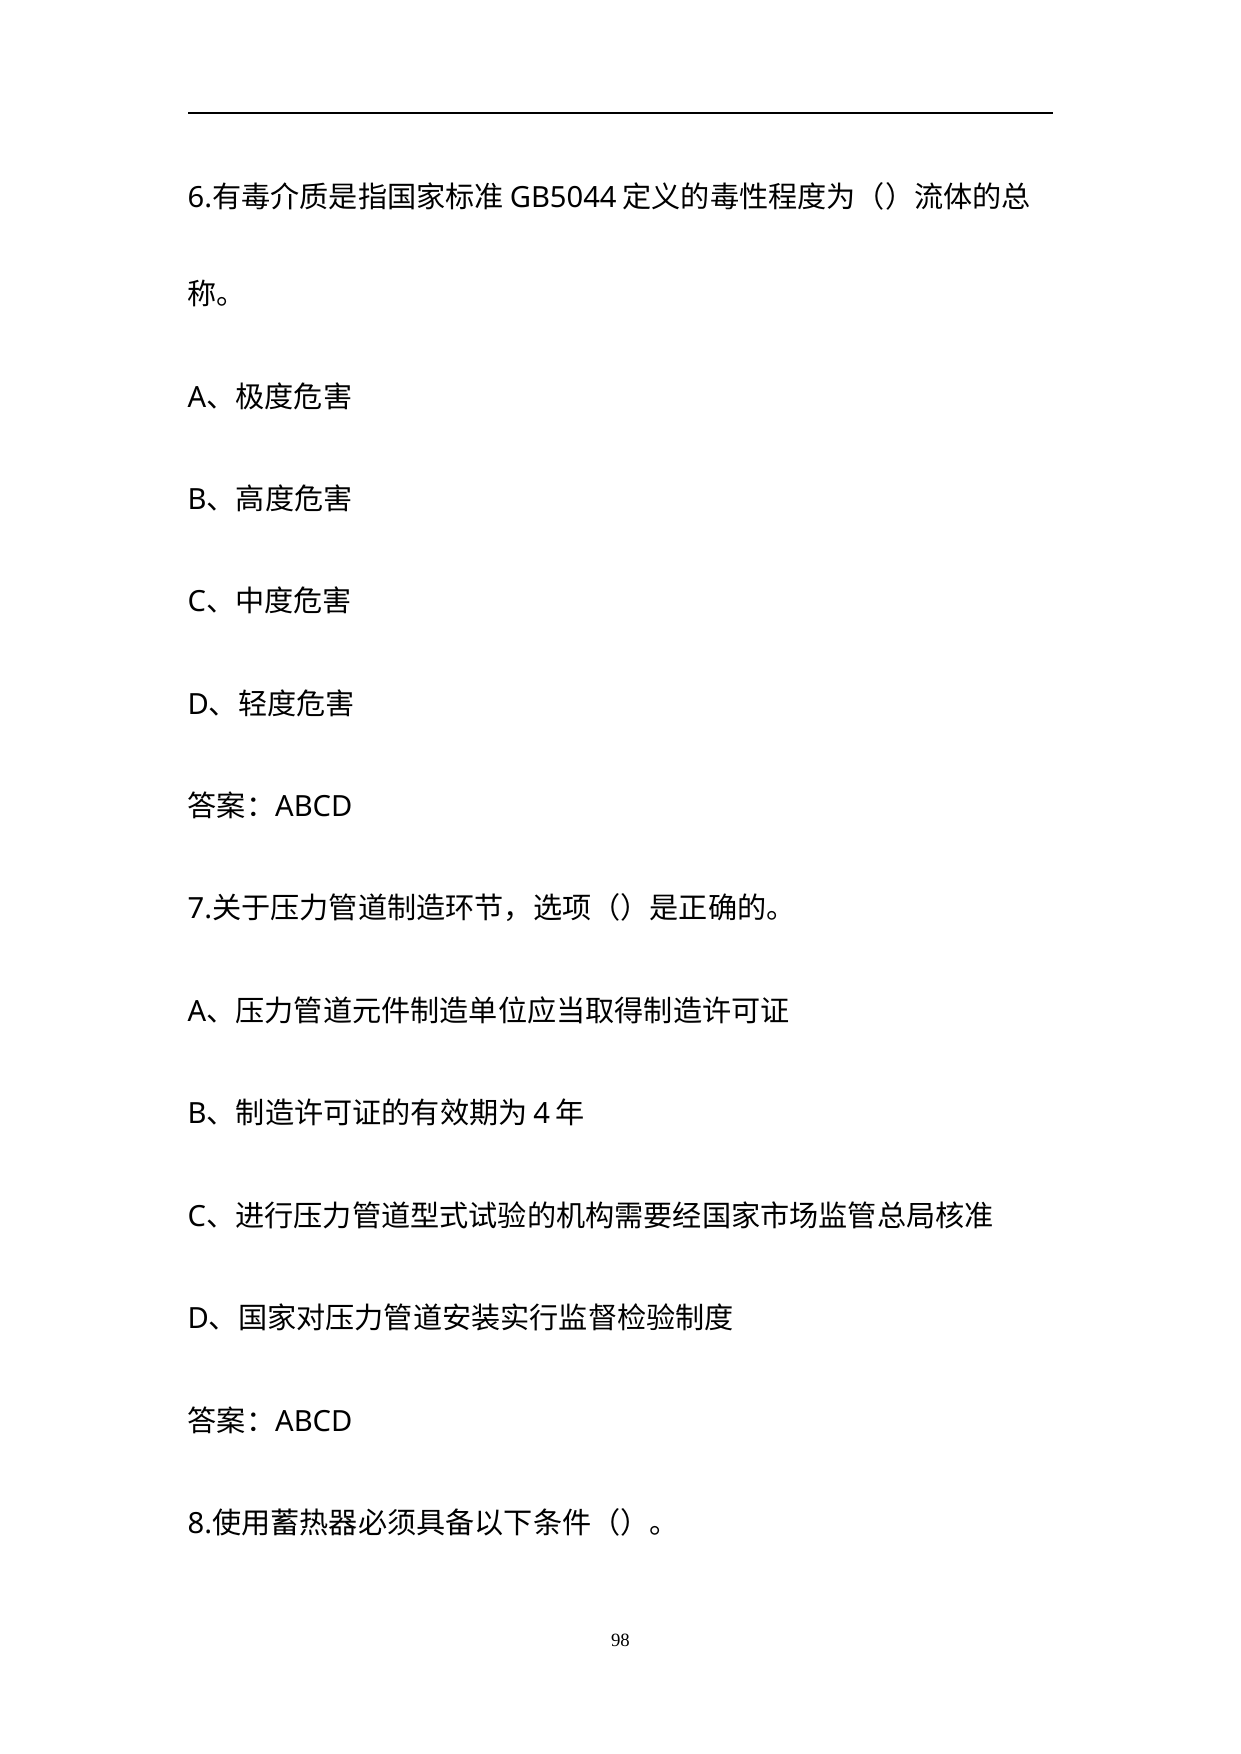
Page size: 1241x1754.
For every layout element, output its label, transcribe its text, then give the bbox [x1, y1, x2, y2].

text 7.关于压力管道制造环节，选项（）是正确的。 [187, 874, 1053, 939]
text 6.有毒介质是指国家标准GB5044定义的毒性程度为（）流体的总称。 [187, 162, 1053, 324]
text C、中度危害 [187, 567, 1053, 632]
text D、轻度危害 [187, 669, 1053, 734]
text B、高度危害 [187, 464, 1053, 529]
text 答案：ABCD [187, 1386, 1053, 1451]
text C、进行压力管道型式试验的机构需要经国家市场监管总局核准 [187, 1181, 1053, 1246]
text D、国家对压力管道安装实行监督检验制度 [187, 1283, 1053, 1348]
text A、压力管道元件制造单位应当取得制造许可证 [187, 976, 1053, 1041]
text 答案：ABCD [187, 771, 1053, 836]
text A、极度危害 [187, 362, 1053, 427]
text B、制造许可证的有效期为4年 [187, 1079, 1053, 1144]
text 8.使用蓄热器必须具备以下条件（）。 [187, 1488, 1053, 1553]
